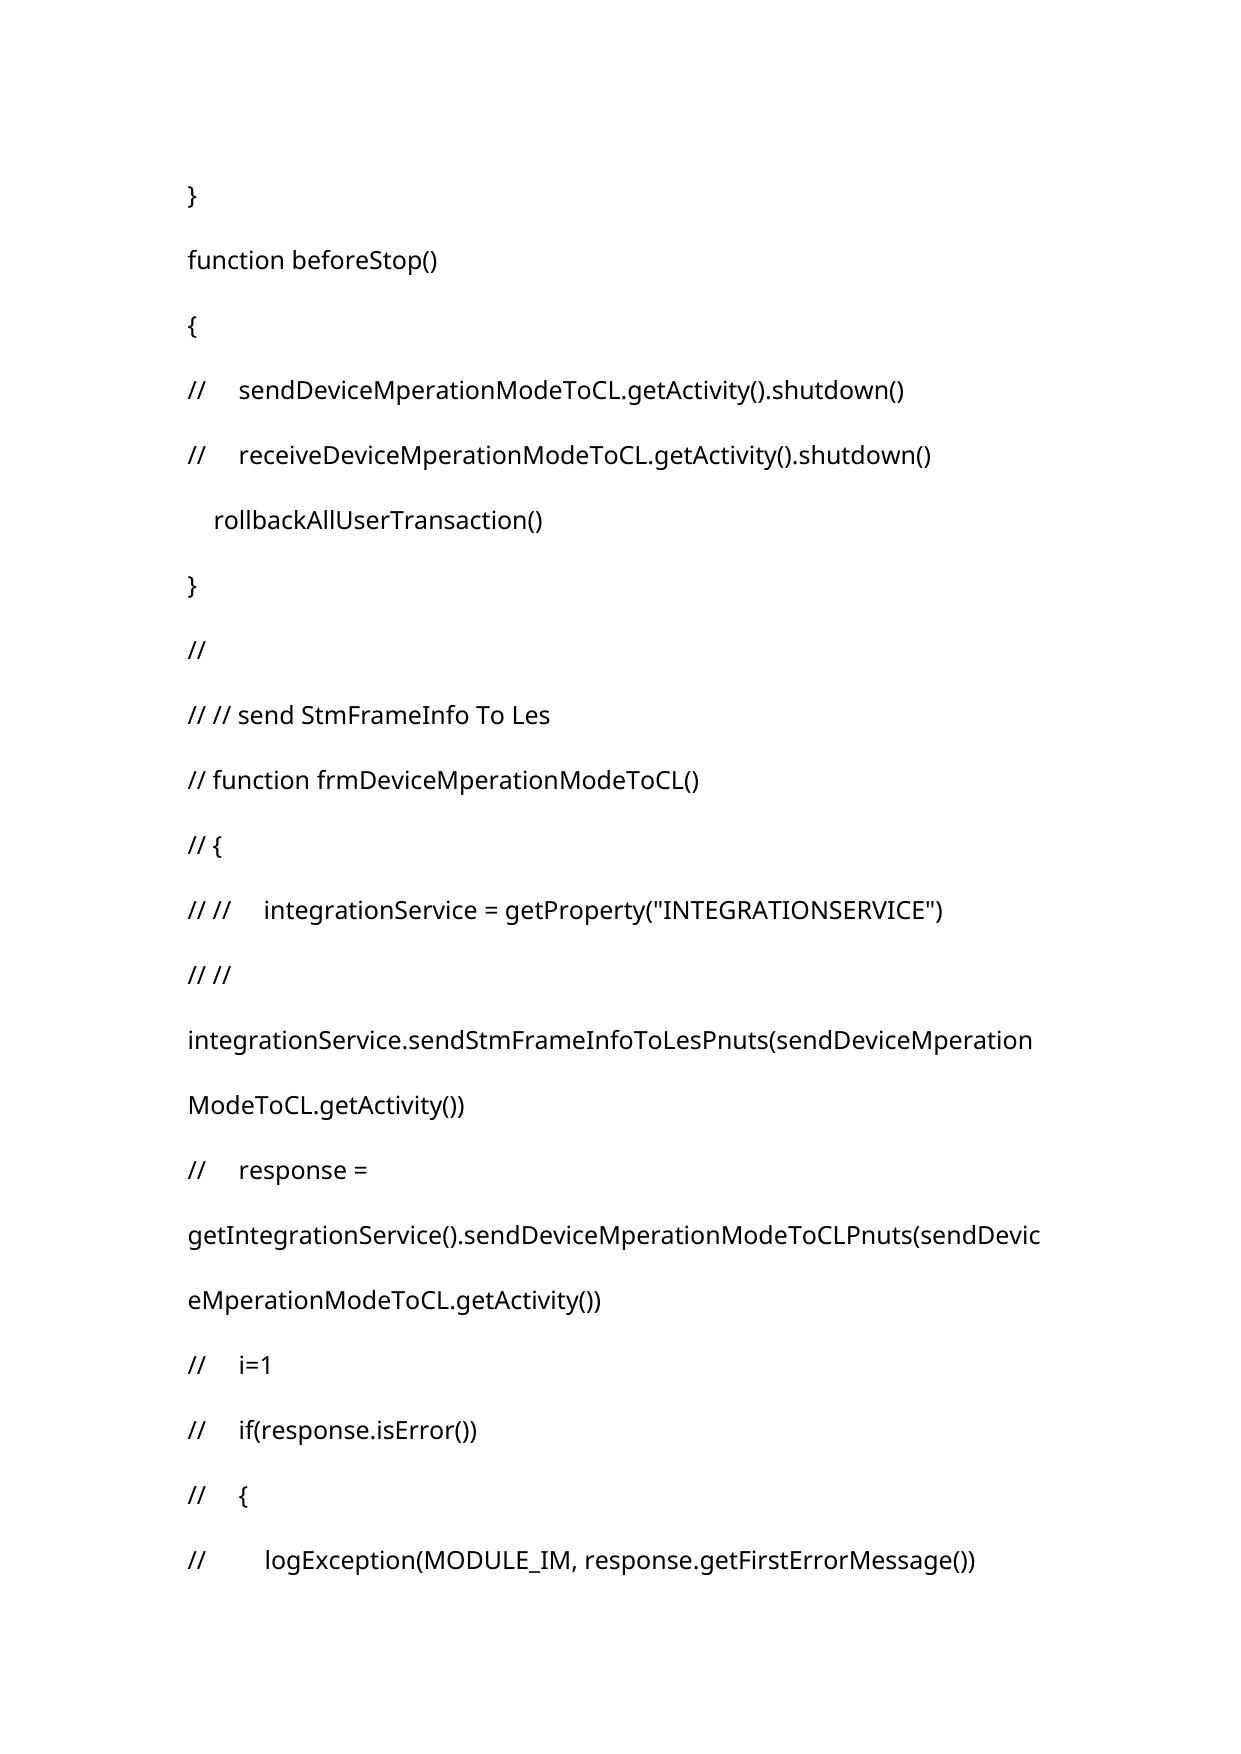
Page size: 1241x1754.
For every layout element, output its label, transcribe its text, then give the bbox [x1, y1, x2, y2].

text } [187, 162, 1053, 227]
text // // integrationService.sendStmFrameInfoToLesPnuts(sendDeviceMperationModeToCL.getActivity()) [187, 942, 1053, 1137]
text // [187, 617, 1053, 682]
text // if(response.isError()) [187, 1397, 1053, 1462]
text // response = getIntegrationService().sendDeviceMperationModeToCLPnuts(sendDeviceMperationModeToCL.getActivity()) [187, 1137, 1053, 1332]
text function beforeStop() [187, 227, 1053, 292]
text // { [187, 1462, 1053, 1527]
text // logException(MODULE_IM, response.getFirstErrorMessage()) [187, 1527, 1053, 1592]
text // receiveDeviceMperationModeToCL.getActivity().shutdown() [187, 422, 1053, 487]
text { [187, 292, 1053, 357]
text // function frmDeviceMperationModeToCL() [187, 747, 1053, 812]
text // i=1 [187, 1332, 1053, 1397]
text // { [187, 812, 1053, 877]
text } [187, 552, 1053, 617]
text // sendDeviceMperationModeToCL.getActivity().shutdown() [187, 357, 1053, 422]
text // // send StmFrameInfo To Les [187, 682, 1053, 747]
text // // integrationService = getProperty("INTEGRATIONSERVICE") [187, 877, 1053, 942]
text rollbackAllUserTransaction() [187, 487, 1053, 552]
